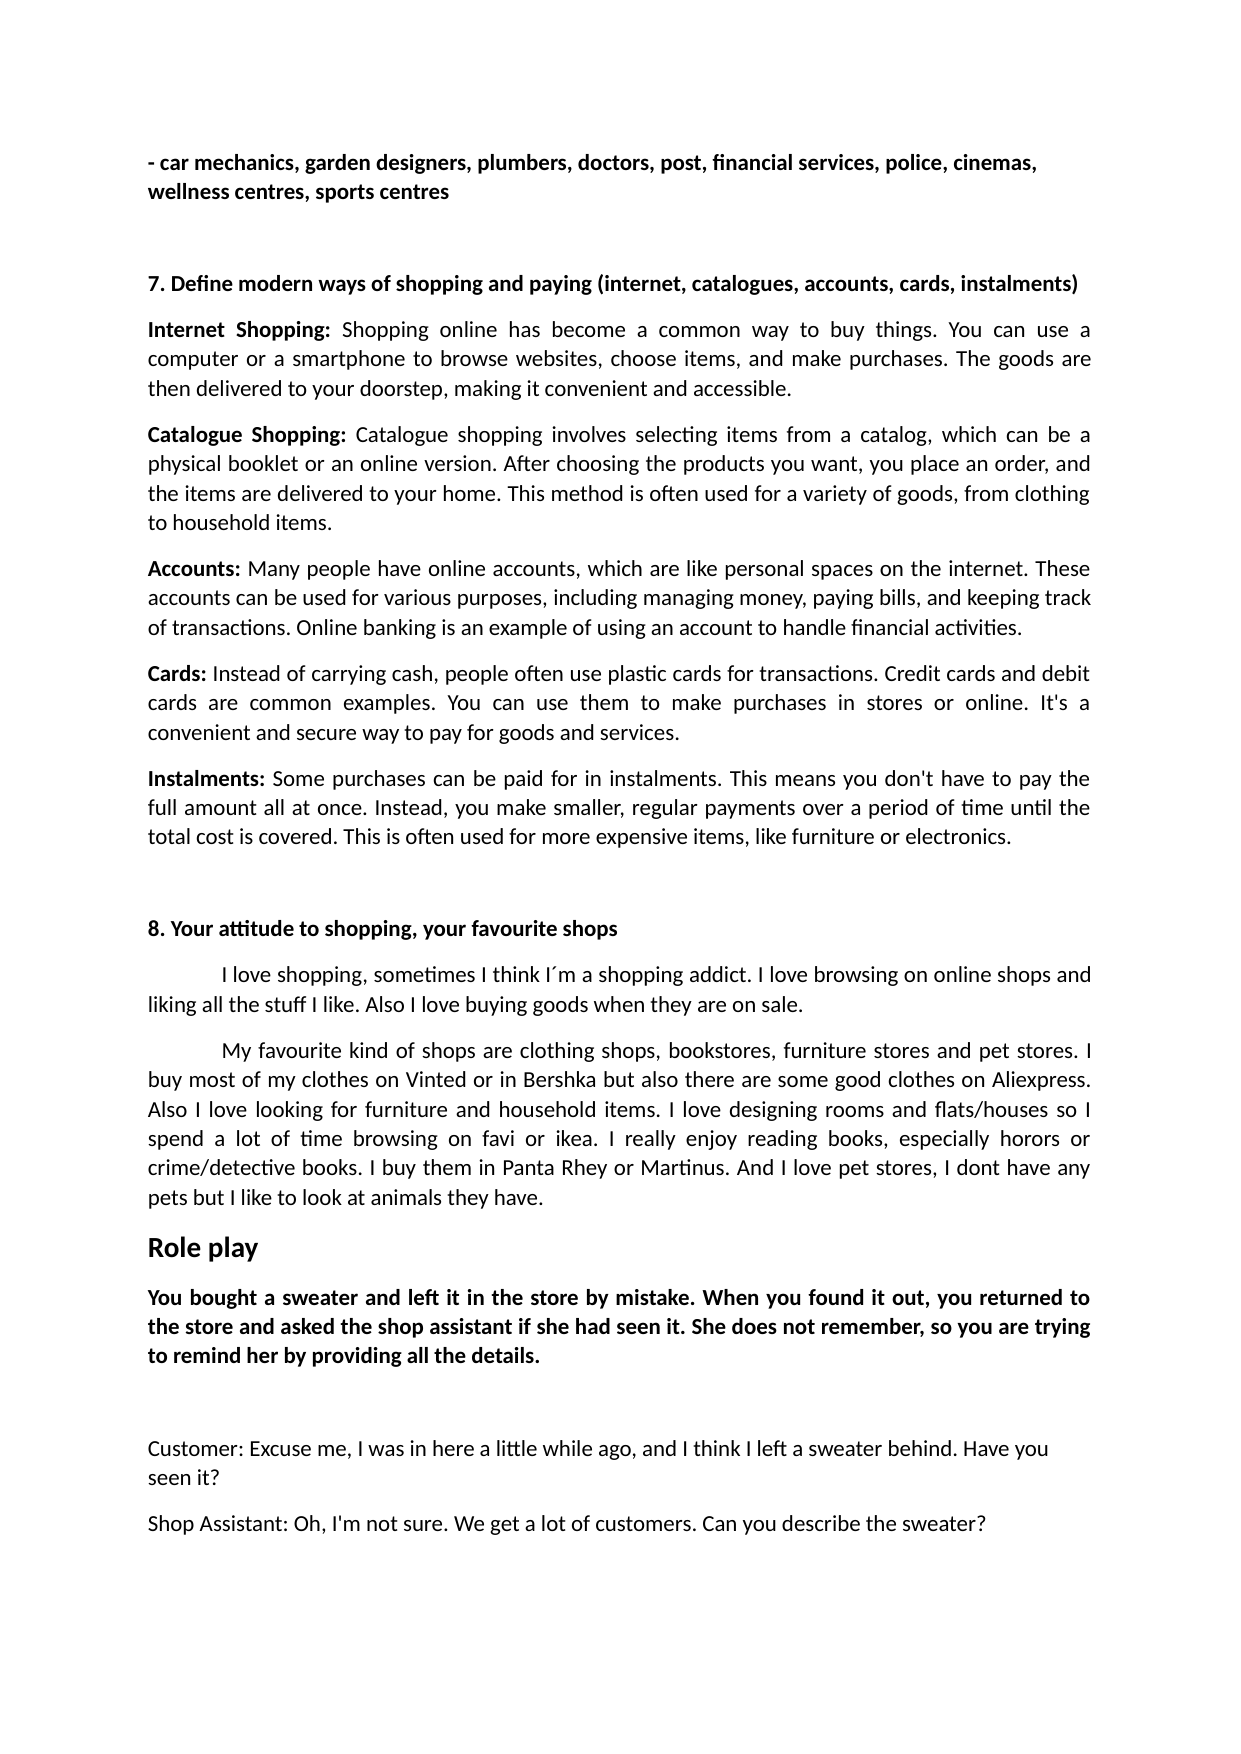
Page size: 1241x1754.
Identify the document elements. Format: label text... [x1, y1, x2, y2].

text Instalments: Some purchases can be paid for in instalments. This means you don't have to pay the full amount all at once. Instead, you make smaller, regular payments over a period of time until the total cost is covered. This is often used for more expensive items, like furniture or electronics. [148, 764, 1093, 850]
text 8. Your attitude to shopping, your favourite shops [148, 914, 1093, 942]
text You bought a sweater and left it in the store by mistake. When you found it out, you returned to the store and asked the shop assistant if she had seen it. She does not remember, so you are trying to remind her by providing all the details. [148, 1283, 1093, 1370]
text Catalogue Shopping: Catalogue shopping involves selecting items from a catalog, which can be a physical booklet or an online version. After choosing the products you want, you place an order, and the items are delivered to your home. This method is often used for a variety of goods, from clothing to household items. [148, 420, 1093, 536]
text Customer: Excuse me, I was in here a little while ago, and I think I left a sweater behind. Have you seen it? [148, 1434, 1093, 1491]
text Accounts: Many people have online accounts, which are like personal spaces on the internet. These accounts can be used for various purposes, including managing money, paying bills, and keeping track of transactions. Online banking is an example of using an account to handle financial activities. [148, 554, 1093, 641]
text Role play [148, 1229, 1093, 1264]
text Shop Assistant: Oh, I'm not sure. We get a lot of customers. Can you describe the sweater? [148, 1509, 1093, 1537]
text Internet Shopping: Shopping online has become a common way to buy things. You can use a computer or a smartphone to browse websites, choose items, and make purchases. The goods are then delivered to your doorstep, making it convenient and accessible. [148, 315, 1093, 402]
text - car mechanics, garden designers, plumbers, doctors, post, financial services, police, cinemas, wellness centres, sports centres [148, 148, 1093, 205]
text Cards: Instead of carrying cash, people often use plastic cards for transactions. Credit cards and debit cards are common examples. You can use them to make purchases in stores or online. It's a convenient and secure way to pay for goods and services. [148, 659, 1093, 746]
text 7. Define modern ways of shopping and paying (internet, catalogues, accounts, cards, instalments) [148, 269, 1093, 297]
text My favourite kind of shops are clothing shops, bookstores, furniture stores and pet stores. I buy most of my clothes on Vinted or in Bershka but also there are some good clothes on Aliexpress. Also I love looking for furniture and household items. I love designing rooms and flats/houses so I spend a lot of time browsing on favi or ikea. I really enjoy reading books, especially horors or crime/detective books. I buy them in Panta Rhey or Martinus. And I love pet stores, I dont have any pets but I like to look at animals they have. [148, 1036, 1093, 1211]
text I love shopping, sometimes I think I´m a shopping addict. I love browsing on online shops and liking all the stuff I like. Also I love buying goods when they are on sale. [148, 961, 1093, 1018]
